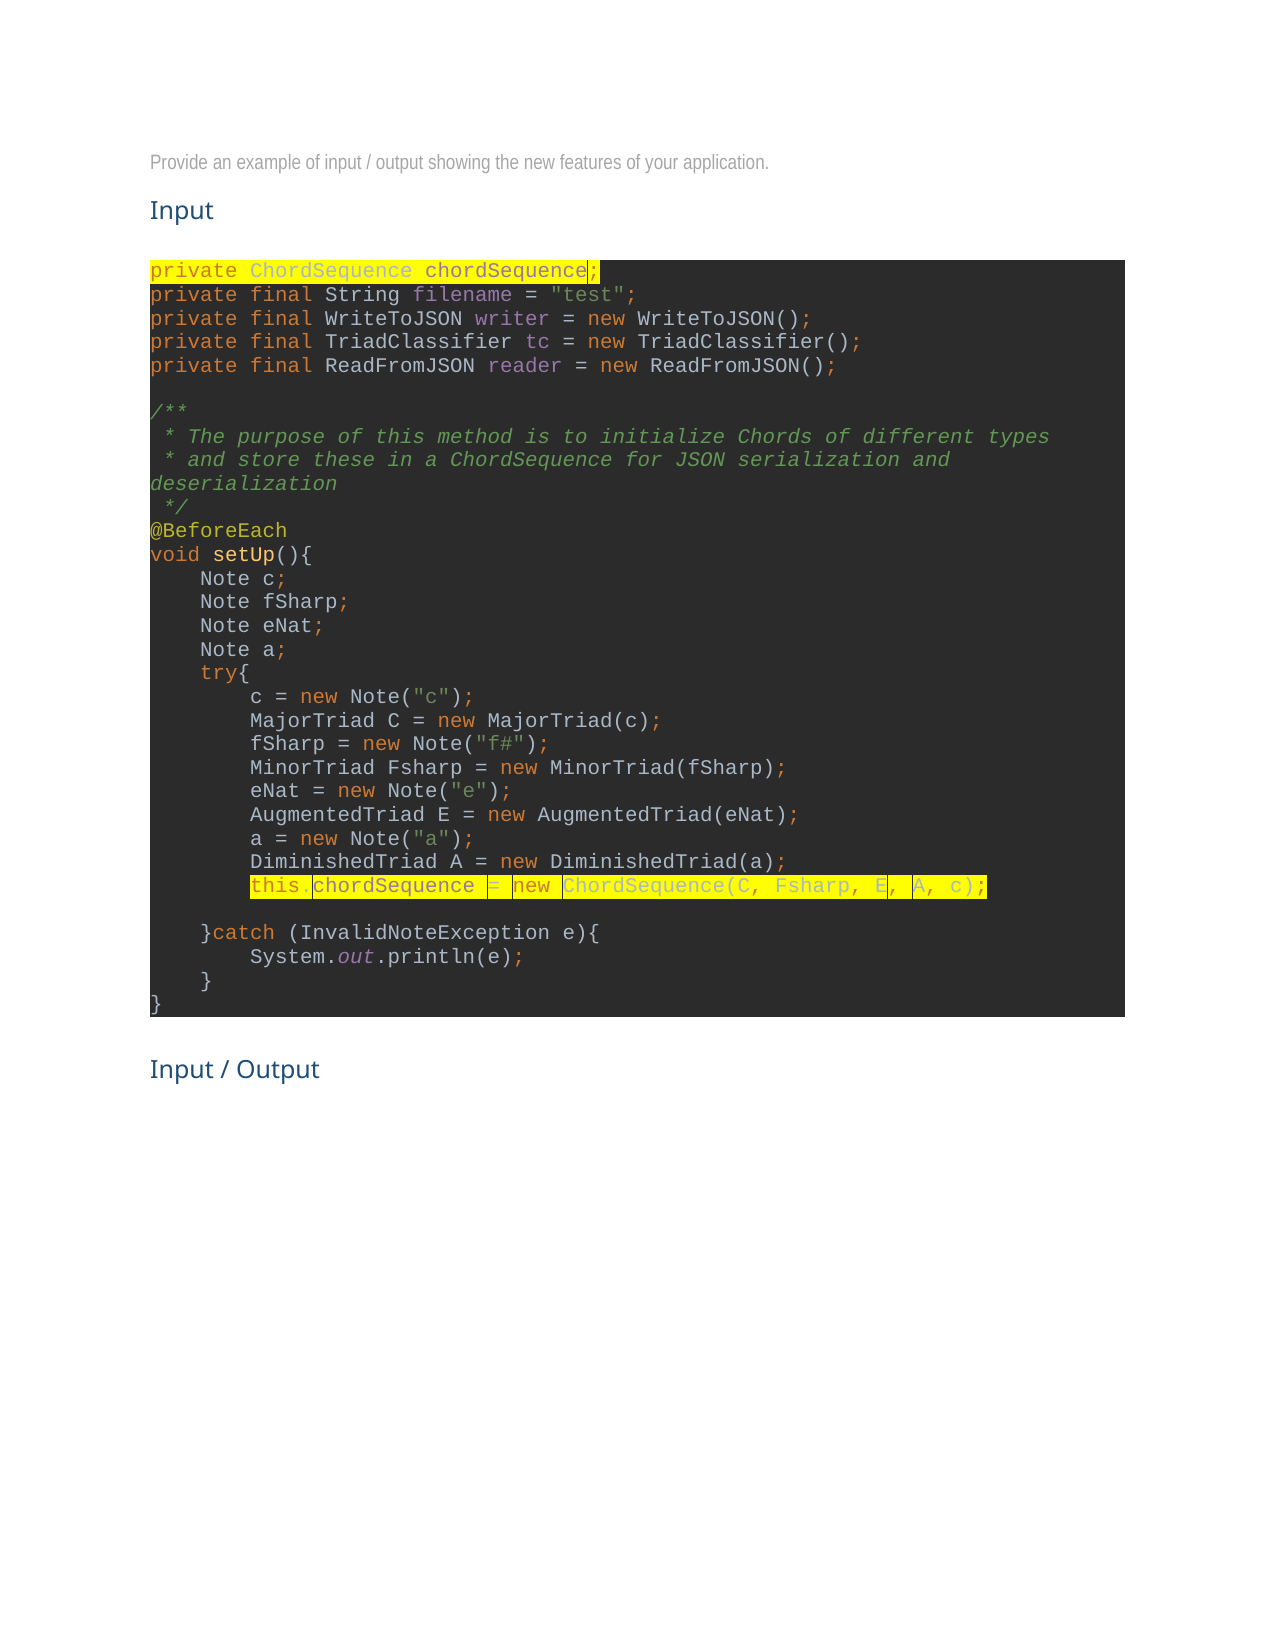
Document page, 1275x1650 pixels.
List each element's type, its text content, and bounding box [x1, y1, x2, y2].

subtitle Input / Output [150, 1052, 1125, 1086]
text Provide an example of input / output showing the new features of your application. [150, 150, 1125, 174]
subtitle Input [150, 192, 1125, 227]
text private ChordSequence chordSequence; private final String filename = "test"; private final WriteToJSON writer = new WriteToJSON(); private final TriadClassifier tc = new TriadClassifier(); private final ReadFromJSON reader = new ReadFromJSON(); /** * The purpose of this method is to initialize Chords of different types * and store these in a ChordSequence for JSON serialization and deserialization */ @BeforeEach void setUp(){ Note c; Note fSharp; Note eNat; Note a; try{ c = new Note("c"); MajorTriad C = new MajorTriad(c); fSharp = new Note("f#"); MinorTriad Fsharp = new MinorTriad(fSharp); eNat = new Note("e"); AugmentedTriad E = new AugmentedTriad(eNat); a = new Note("a"); DiminishedTriad A = new DiminishedTriad(a); this.chordSequence = new ChordSequence(C, Fsharp, E, A, c); }catch (InvalidNoteException e){ System.out.println(e); } } [150, 260, 1125, 1017]
